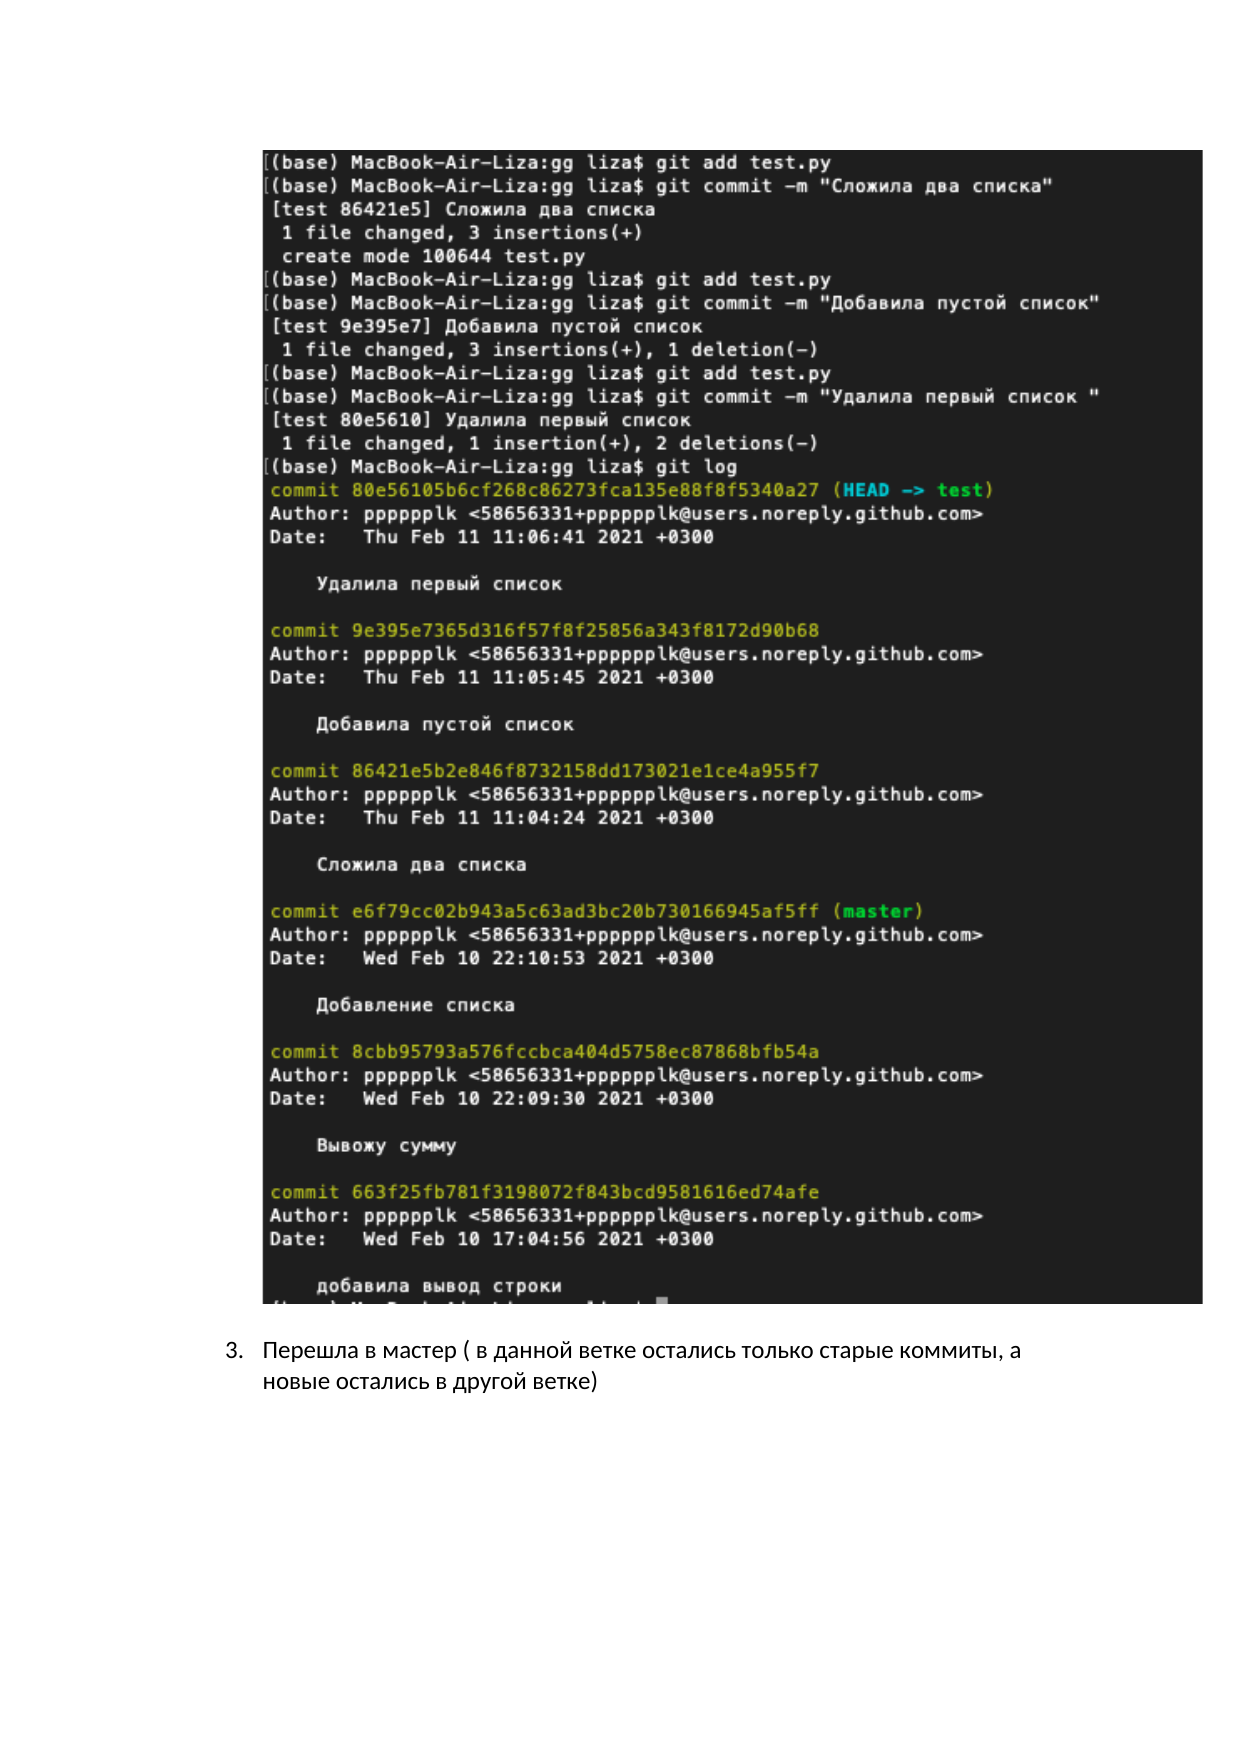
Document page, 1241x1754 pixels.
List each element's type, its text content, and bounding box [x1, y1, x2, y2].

picture [262, 150, 1203, 1304]
list Перешла в мастер ( в данной ветке остались только старые коммиты, а новые остались в другой ветке) [225, 1334, 1090, 1396]
